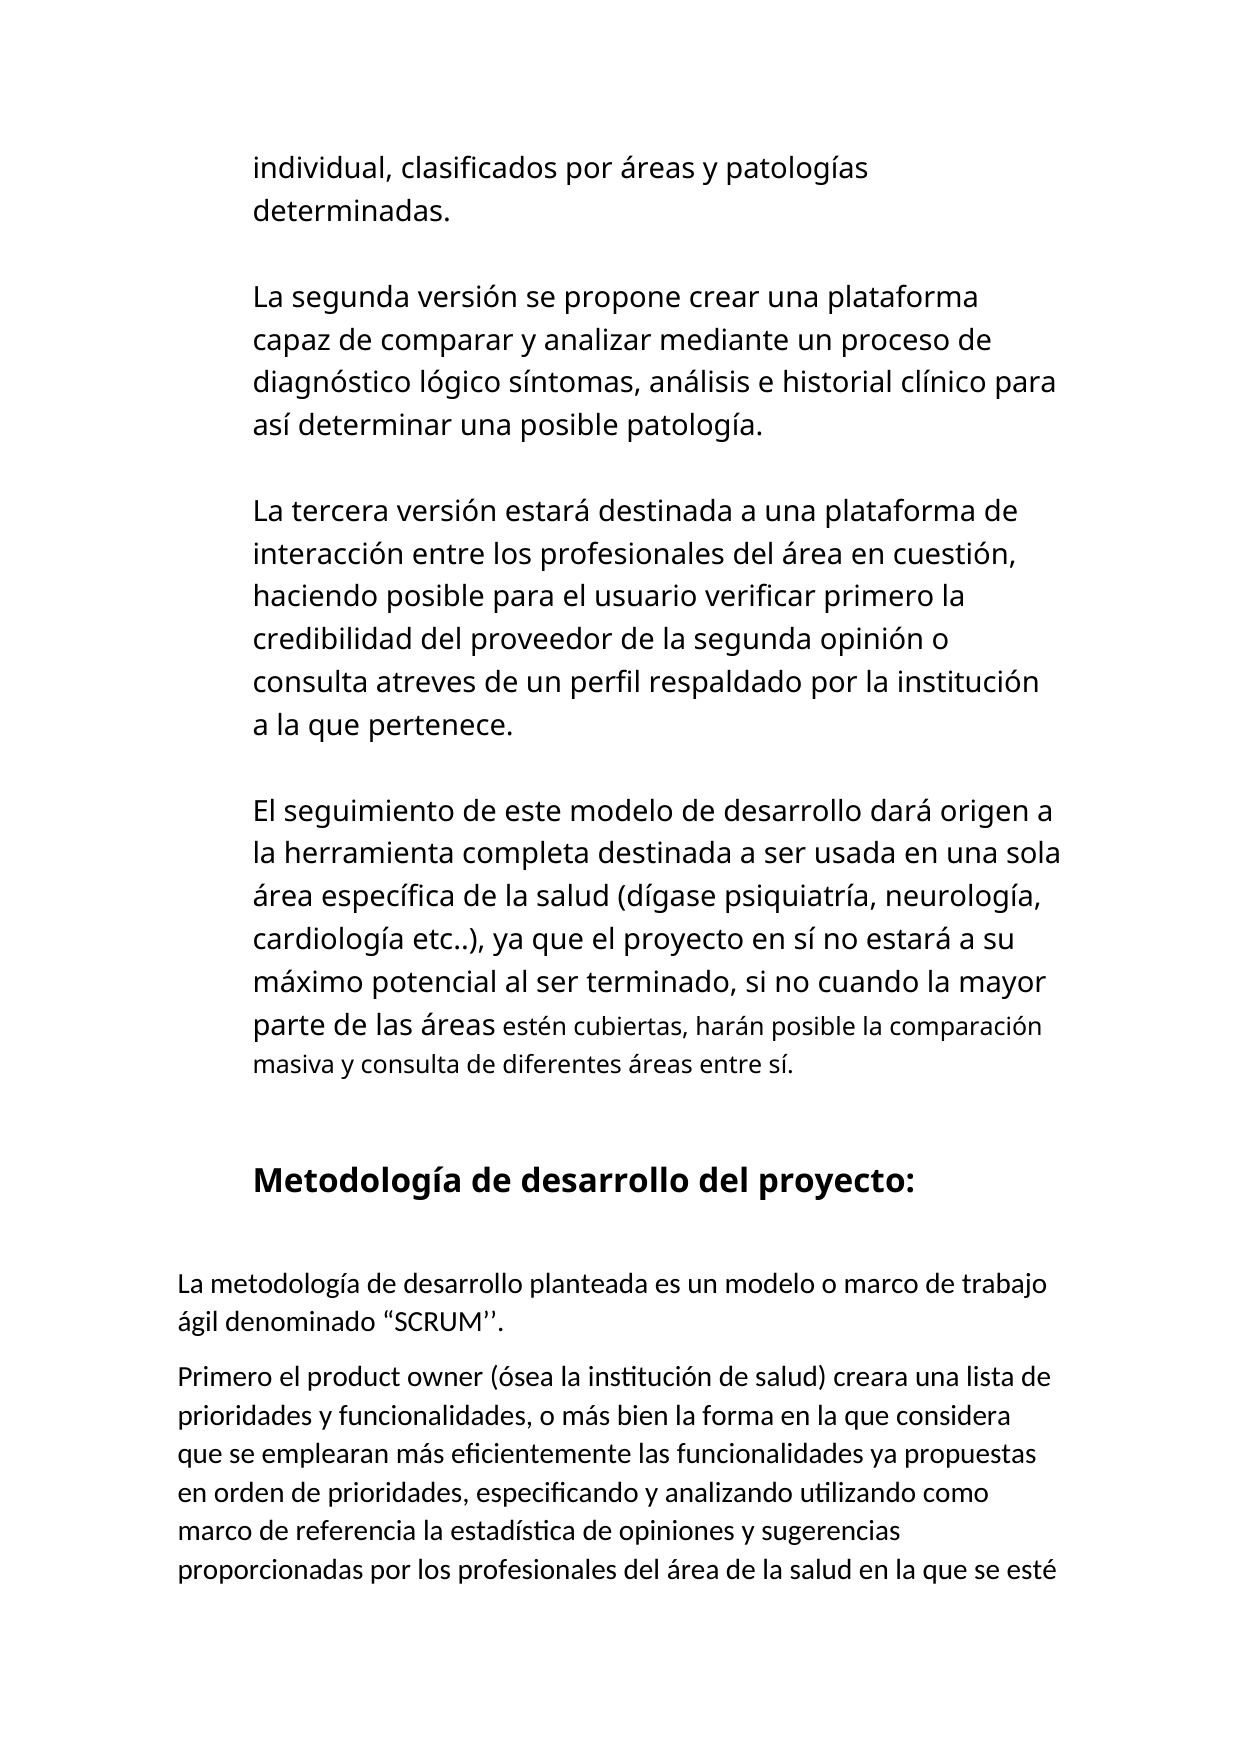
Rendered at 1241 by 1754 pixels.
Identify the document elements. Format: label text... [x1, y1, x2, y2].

list La tercera versión estará destinada a una plataforma de interacción entre los profesionales del área en cuestión, haciendo posible para el usuario verificar primero la credibilidad del proveedor de la segunda opinión o consulta atreves de un perfil respaldado por la institución a la que pertenece. [252, 490, 1063, 744]
list Metodología de desarrollo del proyecto: [252, 1157, 1063, 1202]
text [177, 1358, 1063, 1586]
list El seguimiento de este modelo de desarrollo dará origen a la herramienta completa destinada a ser usada en una sola área específica de la salud (dígase psiquiatría, neurología, cardiología etc..), ya que el proyecto en sí no estará a su máximo potencial al ser terminado, si no cuando la mayor parte de las áreas estén cubiertas, harán posible la comparación masiva y consulta de diferentes áreas entre sí. [252, 790, 1063, 1080]
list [252, 148, 1063, 230]
text La metodología de desarrollo planteada es un modelo o marco de trabajo ágil denominado “SCRUM’’. [177, 1265, 1063, 1339]
list La segunda versión se propone crear una plataforma capaz de comparar y analizar mediante un proceso de diagnóstico lógico síntomas, análisis e historial clínico para así determinar una posible patología. [252, 276, 1063, 444]
